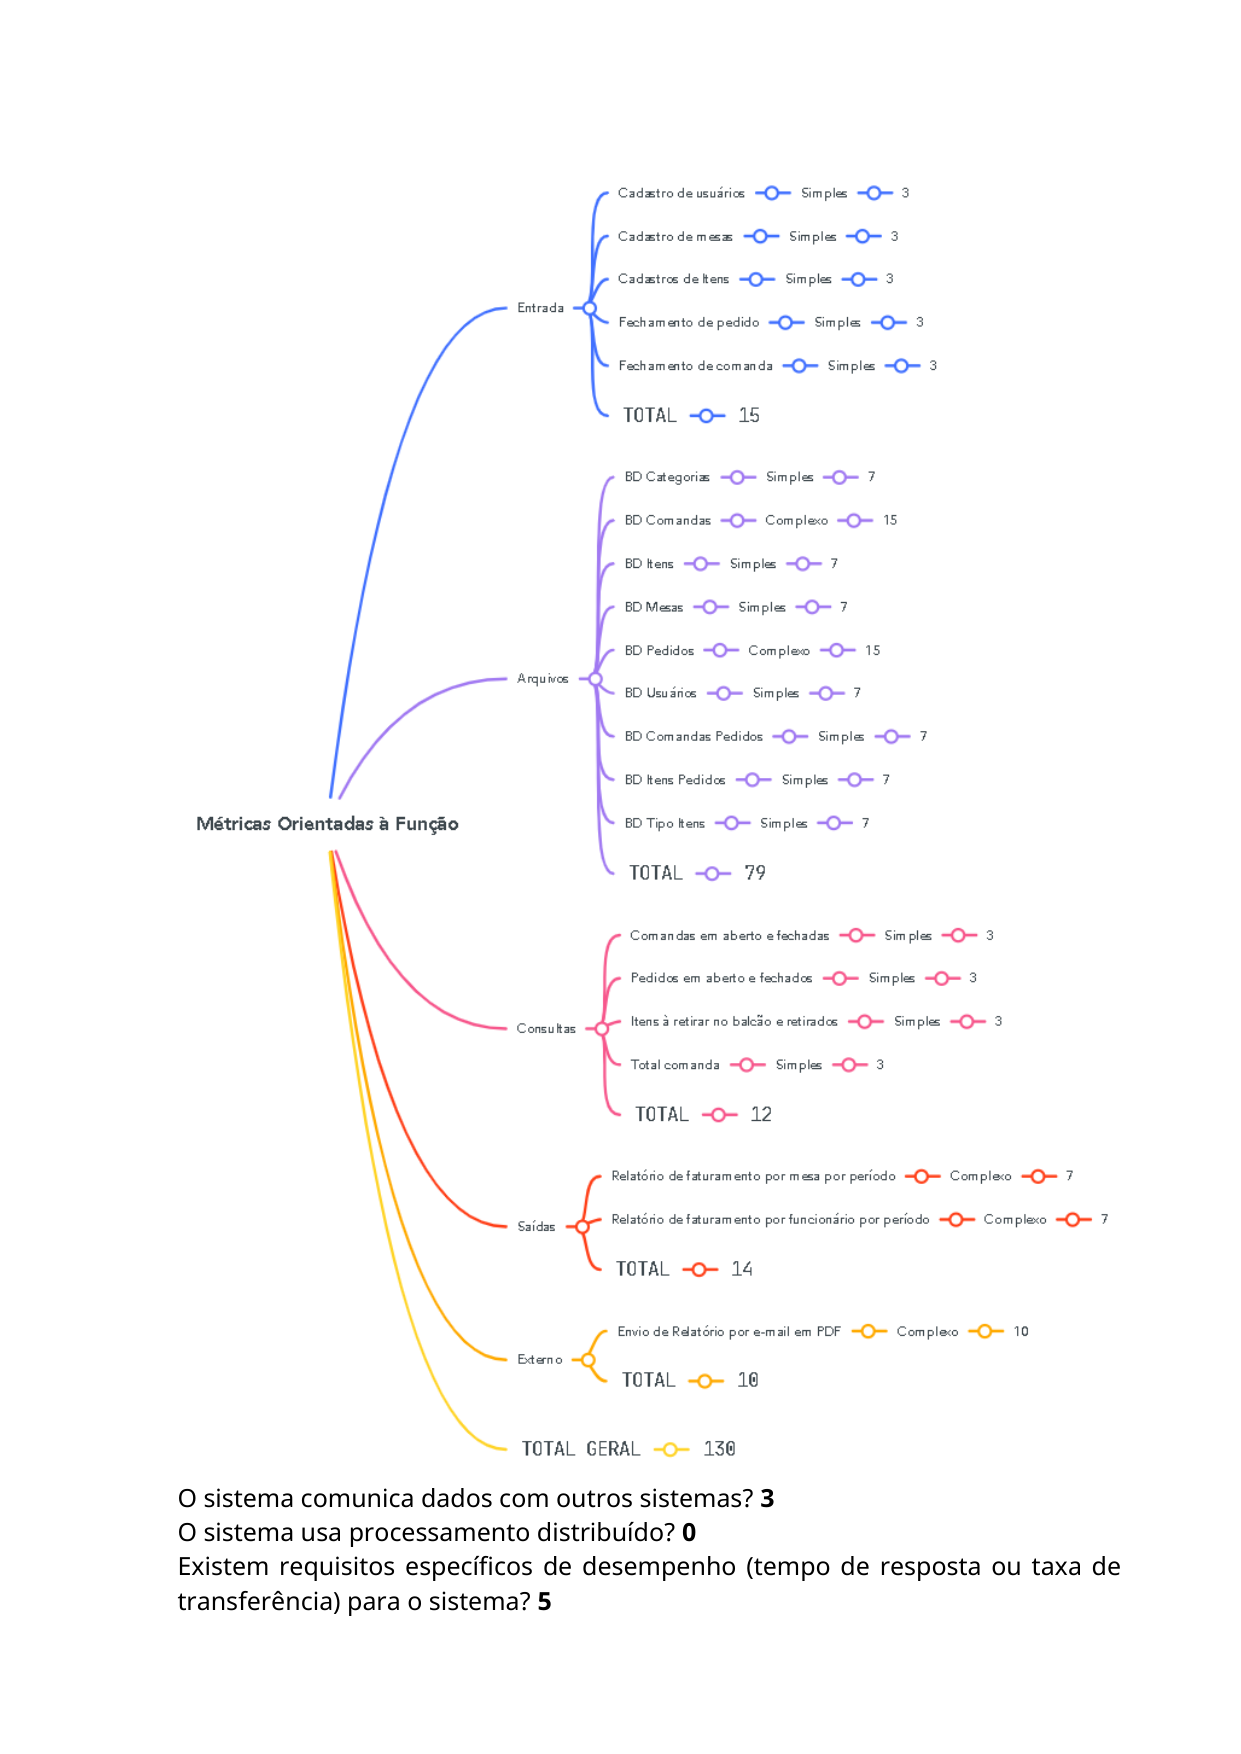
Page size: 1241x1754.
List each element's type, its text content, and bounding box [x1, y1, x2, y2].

picture [177, 177, 1121, 1481]
text Existem requisitos específicos de desempenho (tempo de resposta ou taxa de transferência) para o sistema? 5 [177, 1549, 1122, 1617]
text O sistema usa processamento distribuído? 0 [177, 1515, 1122, 1549]
text O sistema comunica dados com outros sistemas? 3 [177, 1481, 1122, 1515]
